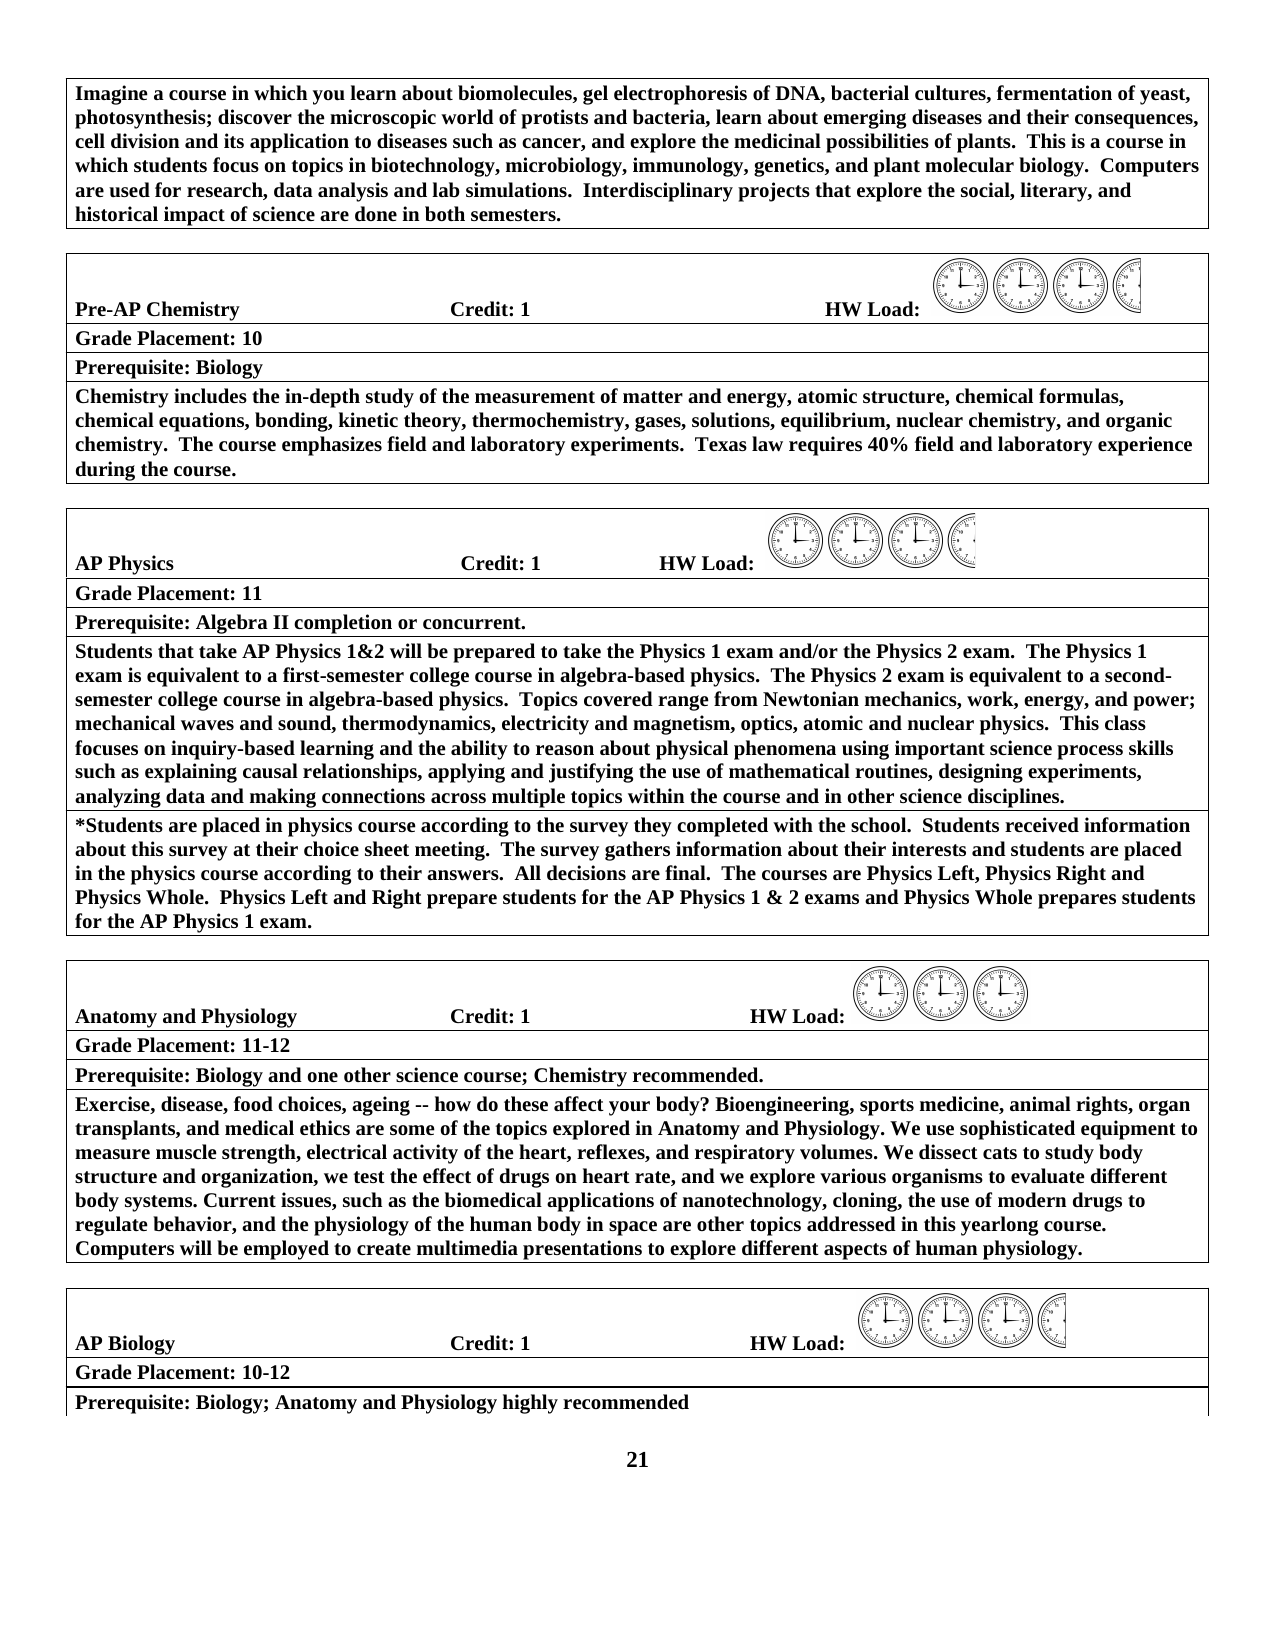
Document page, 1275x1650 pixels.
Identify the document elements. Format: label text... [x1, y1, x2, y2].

picture [765, 510, 976, 571]
text Chemistry includes the in-depth study of the measurement of matter and energy, atomic structure, chemical formulas, chemical equations, bonding, kinetic theory, thermochemistry, gases, solutions, equilibrium, nuclear chemistry, and organic chemistry. The course emphasizes field and laboratory experiments. Texas law requires 40% field and laboratory experience during the course. [67, 382, 1208, 483]
picture [856, 1290, 1066, 1351]
text *Students are placed in physics course according to the survey they completed with the school. Students received information about this survey at their choice sheet meeting. The survey gathers information about their interests and students are placed in the physics course according to their answers. All decisions are final. The courses are Physics Left, Physics Right and Physics Whole. Physics Left and Right prepare students for the AP Physics 1 & 2 exams and Physics Whole prepares students for the AP Physics 1 exam. [67, 811, 1208, 935]
text Students that take AP Physics 1&2 will be prepared to take the Physics 1 exam and/or the Physics 2 exam. The Physics 1 exam is equivalent to a first-semester college course in algebra-based physics. The Physics 2 exam is equivalent to a second-semester college course in algebra-based physics. Topics covered range from Newtonian mechanics, work, energy, and power; mechanical waves and sound, thermodynamics, electricity and magnetism, optics, atomic and nuclear physics. This class focuses on inquiry-based learning and the ability to reason about physical phenomena using important science process skills such as explaining causal relationships, applying and justifying the use of mathematical routines, designing experiments, analyzing data and making connections across multiple topics within the course and in other science disciplines. [67, 637, 1208, 810]
picture [850, 963, 1031, 1024]
text Prerequisite: Biology [67, 353, 1208, 381]
text Prerequisite: Algebra II completion or concurrent. [67, 608, 1208, 636]
text Imagine a course in which you learn about biomolecules, gel electrophoresis of DNA, bacterial cultures, fermentation of yeast, photosynthesis; discover the microscopic world of protists and bacteria, learn about emerging diseases and their consequences, cell division and its application to diseases such as cancer, and explore the medicinal possibilities of plants. This is a course in which students focus on topics in biotechnology, microbiology, immunology, genetics, and plant molecular biology. Computers are used for research, data analysis and lab simulations. Interdisciplinary projects that explore the social, literary, and historical impact of science are done in both semesters. [67, 79, 1208, 228]
text Grade Placement: 10 [67, 324, 1208, 352]
text AP Biology Credit: 1 HW Load: [67, 1289, 1208, 1357]
text Pre-AP Chemistry Credit: 1 HW Load: [67, 254, 1208, 323]
text Prerequisite: Biology; Anatomy and Physiology highly recommended [67, 1388, 1208, 1416]
picture [931, 256, 1141, 316]
text Anatomy and Physiology Credit: 1 HW Load: [67, 961, 1208, 1030]
text Grade Placement: 11-12 [67, 1031, 1208, 1059]
text AP Physics Credit: 1 HW Load: [67, 509, 1208, 577]
text Grade Placement: 10-12 [67, 1358, 1208, 1386]
text Grade Placement: 11 [67, 579, 1208, 607]
text Prerequisite: Biology and one other science course; Chemistry recommended. [67, 1060, 1208, 1089]
text Exercise, disease, food choices, ageing -- how do these affect your body? Bioengineering, sports medicine, animal rights, organ transplants, and medical ethics are some of the topics explored in Anatomy and Physiology. We use sophisticated equipment to measure muscle strength, electrical activity of the heart, reflexes, and respiratory volumes. We dissect cats to study body structure and organization, we test the effect of drugs on heart rate, and we explore various organisms to evaluate different body systems. Current issues, such as the biomedical applications of nanotechnology, cloning, the use of modern drugs to regulate behavior, and the physiology of the human body in space are other topics addressed in this yearlong course. Computers will be employed to create multimedia presentations to explore different aspects of human physiology. [67, 1090, 1208, 1262]
